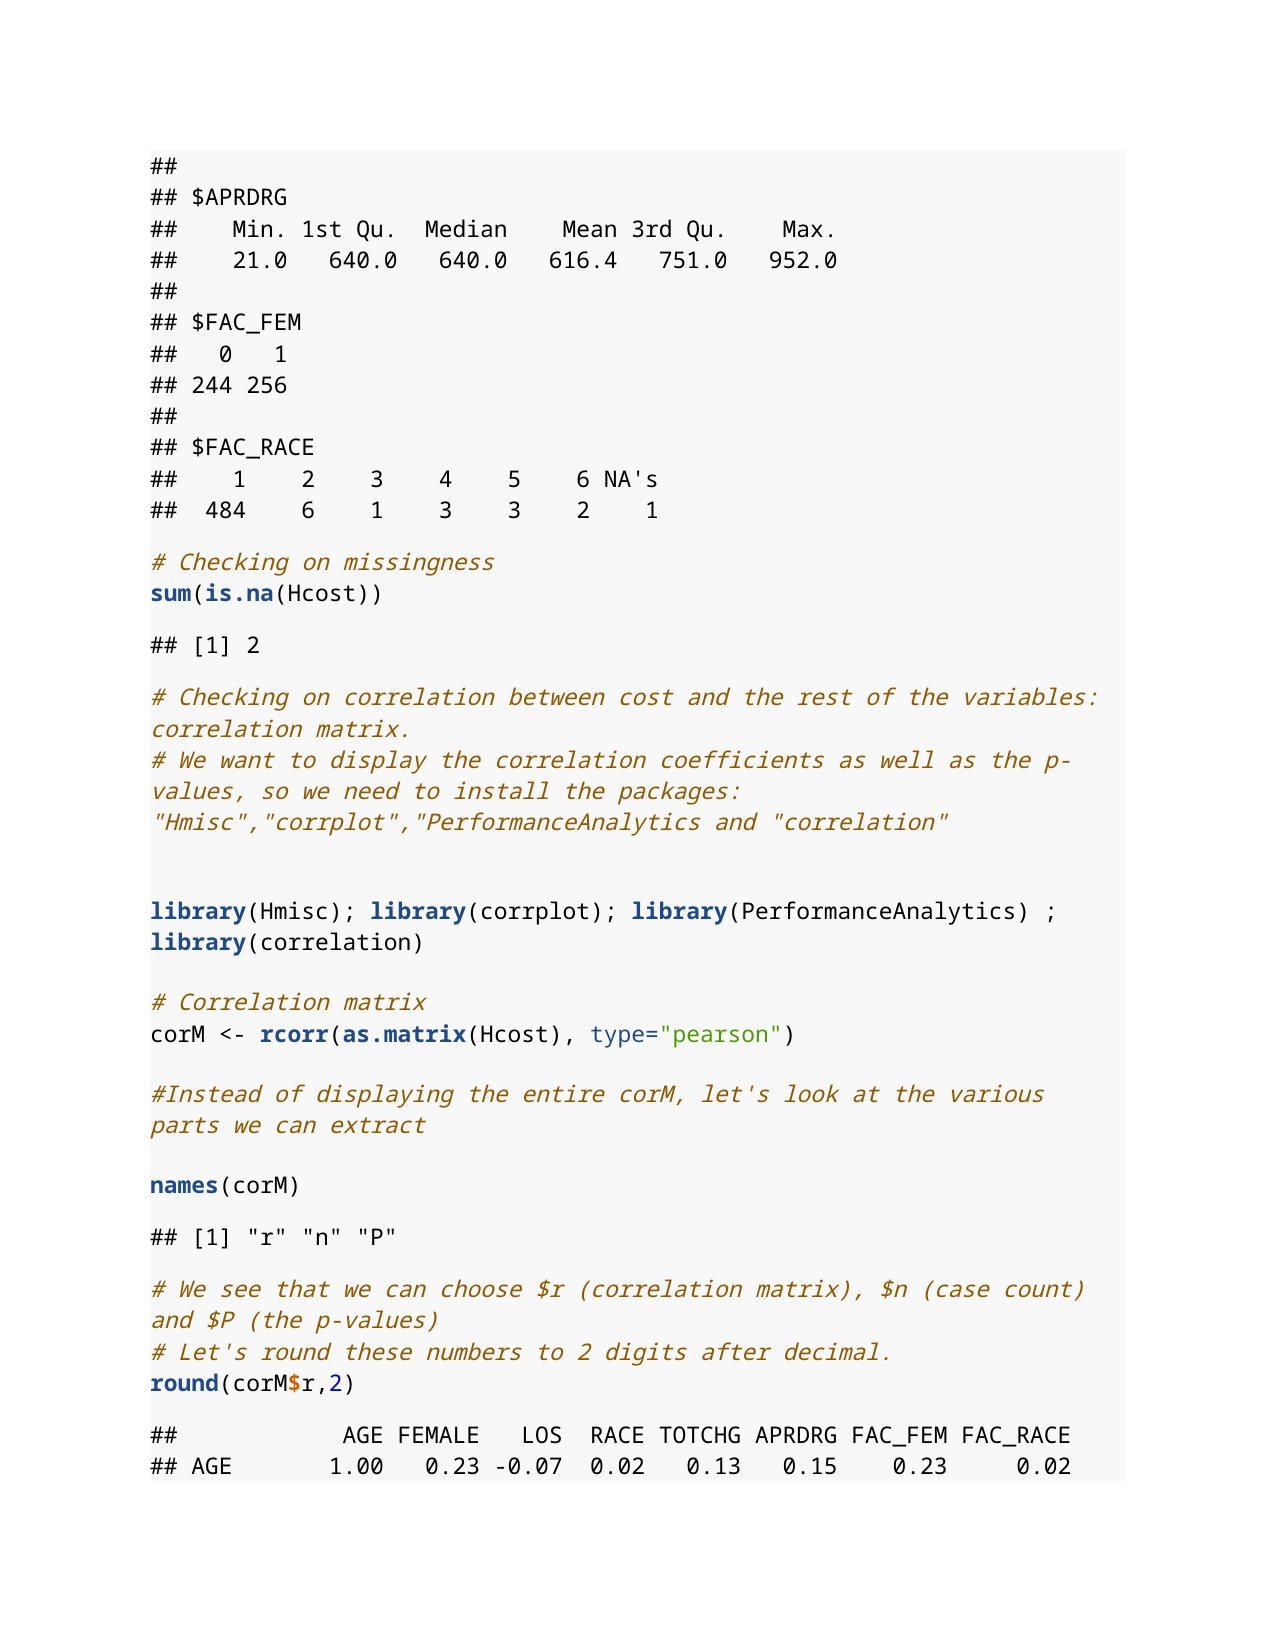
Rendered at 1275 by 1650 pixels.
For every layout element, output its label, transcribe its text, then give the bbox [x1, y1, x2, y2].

text # Checking on missingness sum(is.na(Hcost)) [384, 546, 1125, 608]
text ## [1] "r" "n" "P" [150, 1221, 1125, 1252]
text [150, 150, 1125, 525]
text # We see that we can choose $r (correlation matrix), $n (case count) and $P (the p-values) # Let's round these numbers to 2 digits after decimal. round(corM$r,2) [356, 1273, 1125, 1398]
text # Checking on correlation between cost and the rest of the variables: correlation matrix. # We want to display the correlation coefficients as well as the p-values, so we need to install the packages: "Hmisc","corrplot","PerformanceAnalytics and "correlation" library(Hmisc); library(corrplot); library(PerformanceAnalytics) ; library(correlation) # Correlation matrix corM <- rcorr(as.matrix(Hcost), type="pearson") #Instead of displaying the entire corM, let's look at the various parts we can extract names(corM) [150, 681, 1125, 1200]
text ## [1] 2 [150, 629, 1125, 660]
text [150, 1419, 1125, 1481]
